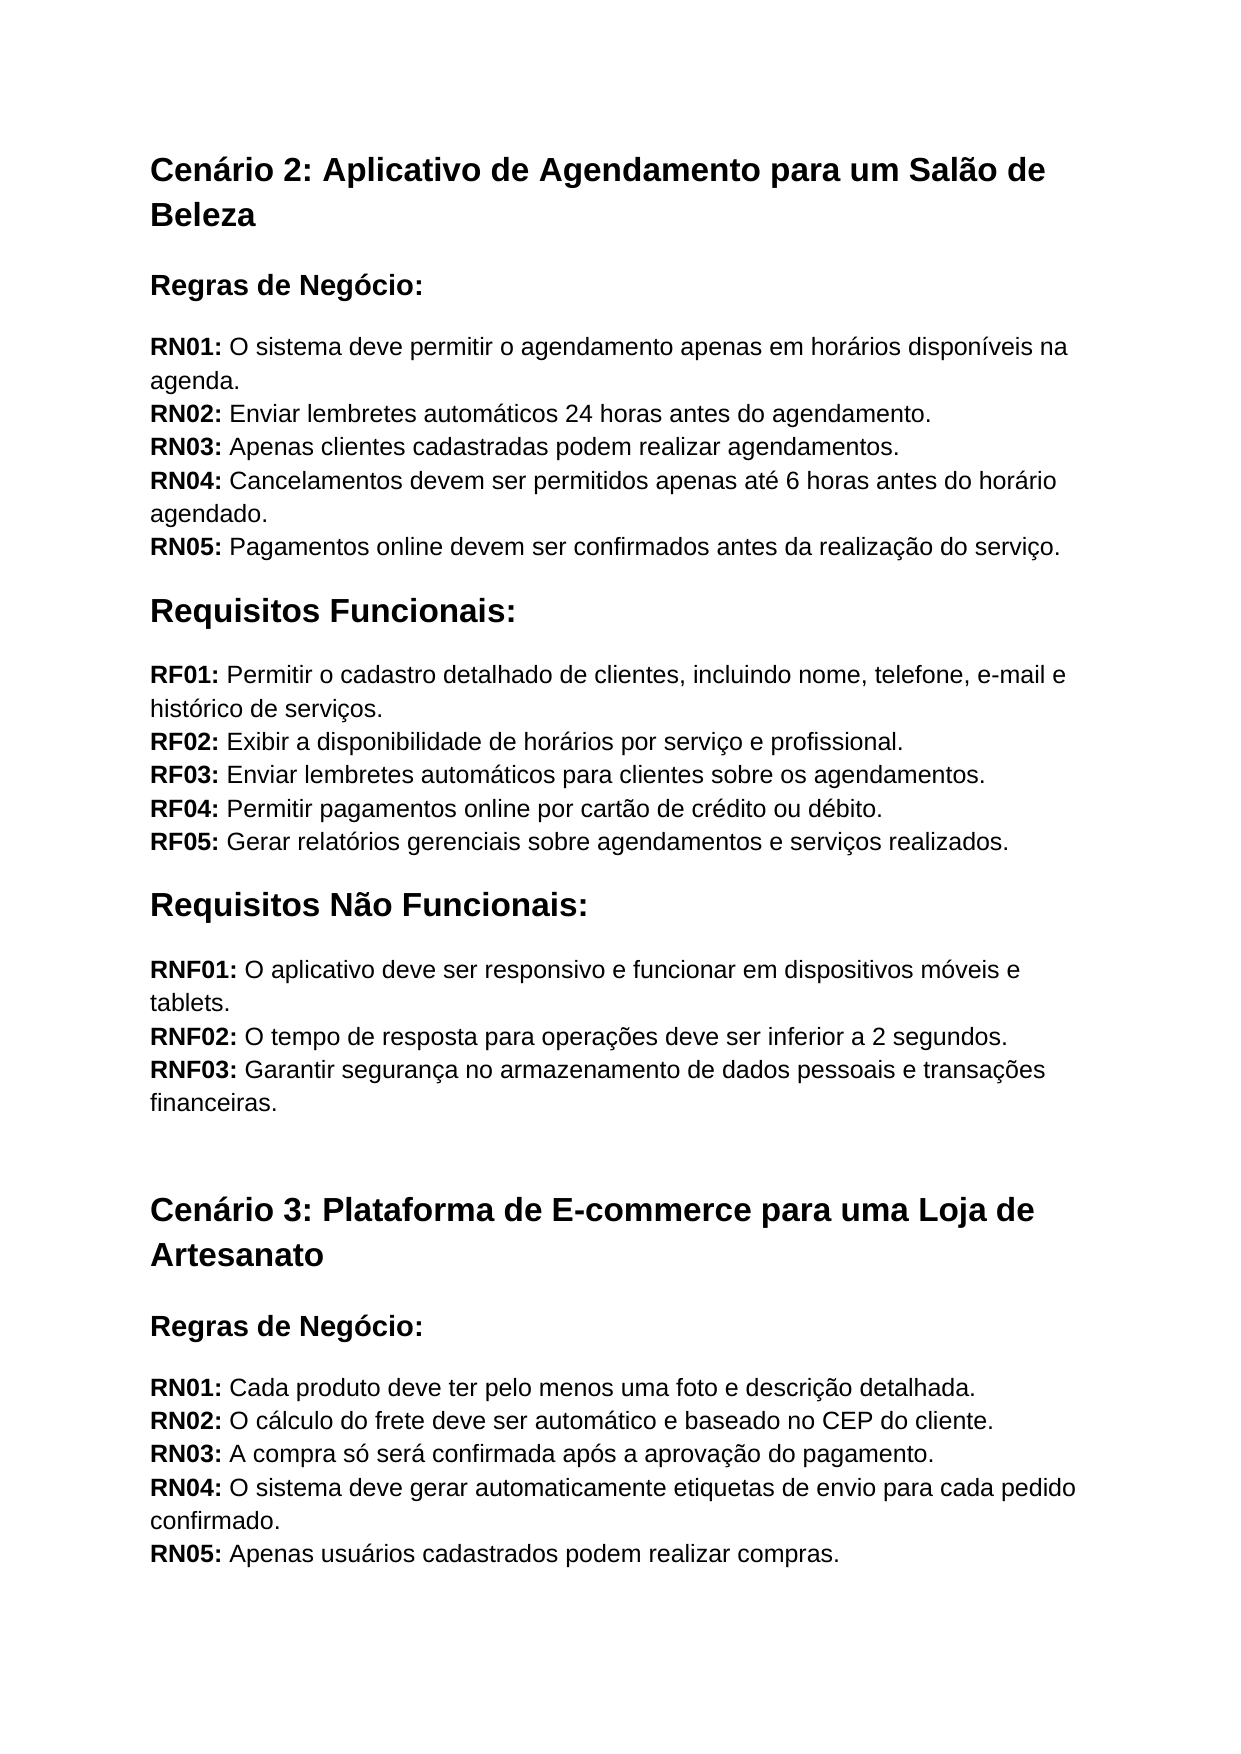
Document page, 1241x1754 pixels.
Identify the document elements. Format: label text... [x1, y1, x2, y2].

text RF05: Gerar relatórios gerenciais sobre agendamentos e serviços realizados. [150, 827, 1090, 856]
text RN01: O sistema deve permitir o agendamento apenas em horários disponíveis na agenda. [150, 332, 1090, 394]
text RNF02: O tempo de resposta para operações deve ser inferior a 2 segundos. [150, 1021, 1090, 1050]
text RN05: Apenas usuários cadastrados podem realizar compras. [150, 1539, 1090, 1568]
text RF02: Exibir a disponibilidade de horários por serviço e profissional. [150, 727, 1090, 756]
text RN02: O cálculo do frete deve ser automático e baseado no CEP do cliente. [150, 1406, 1090, 1434]
text RF04: Permitir pagamentos online por cartão de crédito ou débito. [150, 793, 1090, 822]
text RN04: O sistema deve gerar automaticamente etiquetas de envio para cada pedido confirmado. [150, 1472, 1090, 1534]
text RF03: Enviar lembretes automáticos para clientes sobre os agendamentos. [150, 760, 1090, 789]
text RNF03: Garantir segurança no armazenamento de dados pessoais e transações financeiras. [150, 1055, 1090, 1117]
text Requisitos Funcionais: [150, 591, 1090, 629]
text RN03: A compra só será confirmada após a aprovação do pagamento. [150, 1439, 1090, 1468]
text RN04: Cancelamentos devem ser permitidos apenas até 6 horas antes do horário agendado. [150, 466, 1090, 528]
subtitle Cenário 2: Aplicativo de Agendamento para um Salão de Beleza [150, 150, 1090, 233]
text RNF01: O aplicativo deve ser responsivo e funcionar em dispositivos móveis e tablets. [150, 955, 1090, 1017]
text RF01: Permitir o cadastro detalhado de clientes, incluindo nome, telefone, e-mail e histórico de serviços. [150, 660, 1090, 722]
text RN03: Apenas clientes cadastradas podem realizar agendamentos. [150, 432, 1090, 461]
text Regras de Negócio: [150, 1309, 1090, 1342]
text Regras de Negócio: [150, 268, 1090, 302]
text Requisitos Não Funcionais: [150, 885, 1090, 924]
text RN05: Pagamentos online devem ser confirmados antes da realização do serviço. [150, 532, 1090, 561]
text RN01: Cada produto deve ter pelo menos uma foto e descrição detalhada. [150, 1372, 1090, 1401]
text RN02: Enviar lembretes automáticos 24 horas antes do agendamento. [150, 399, 1090, 428]
subtitle Cenário 3: Plataforma de E-commerce para uma Loja de Artesanato [150, 1190, 1090, 1273]
